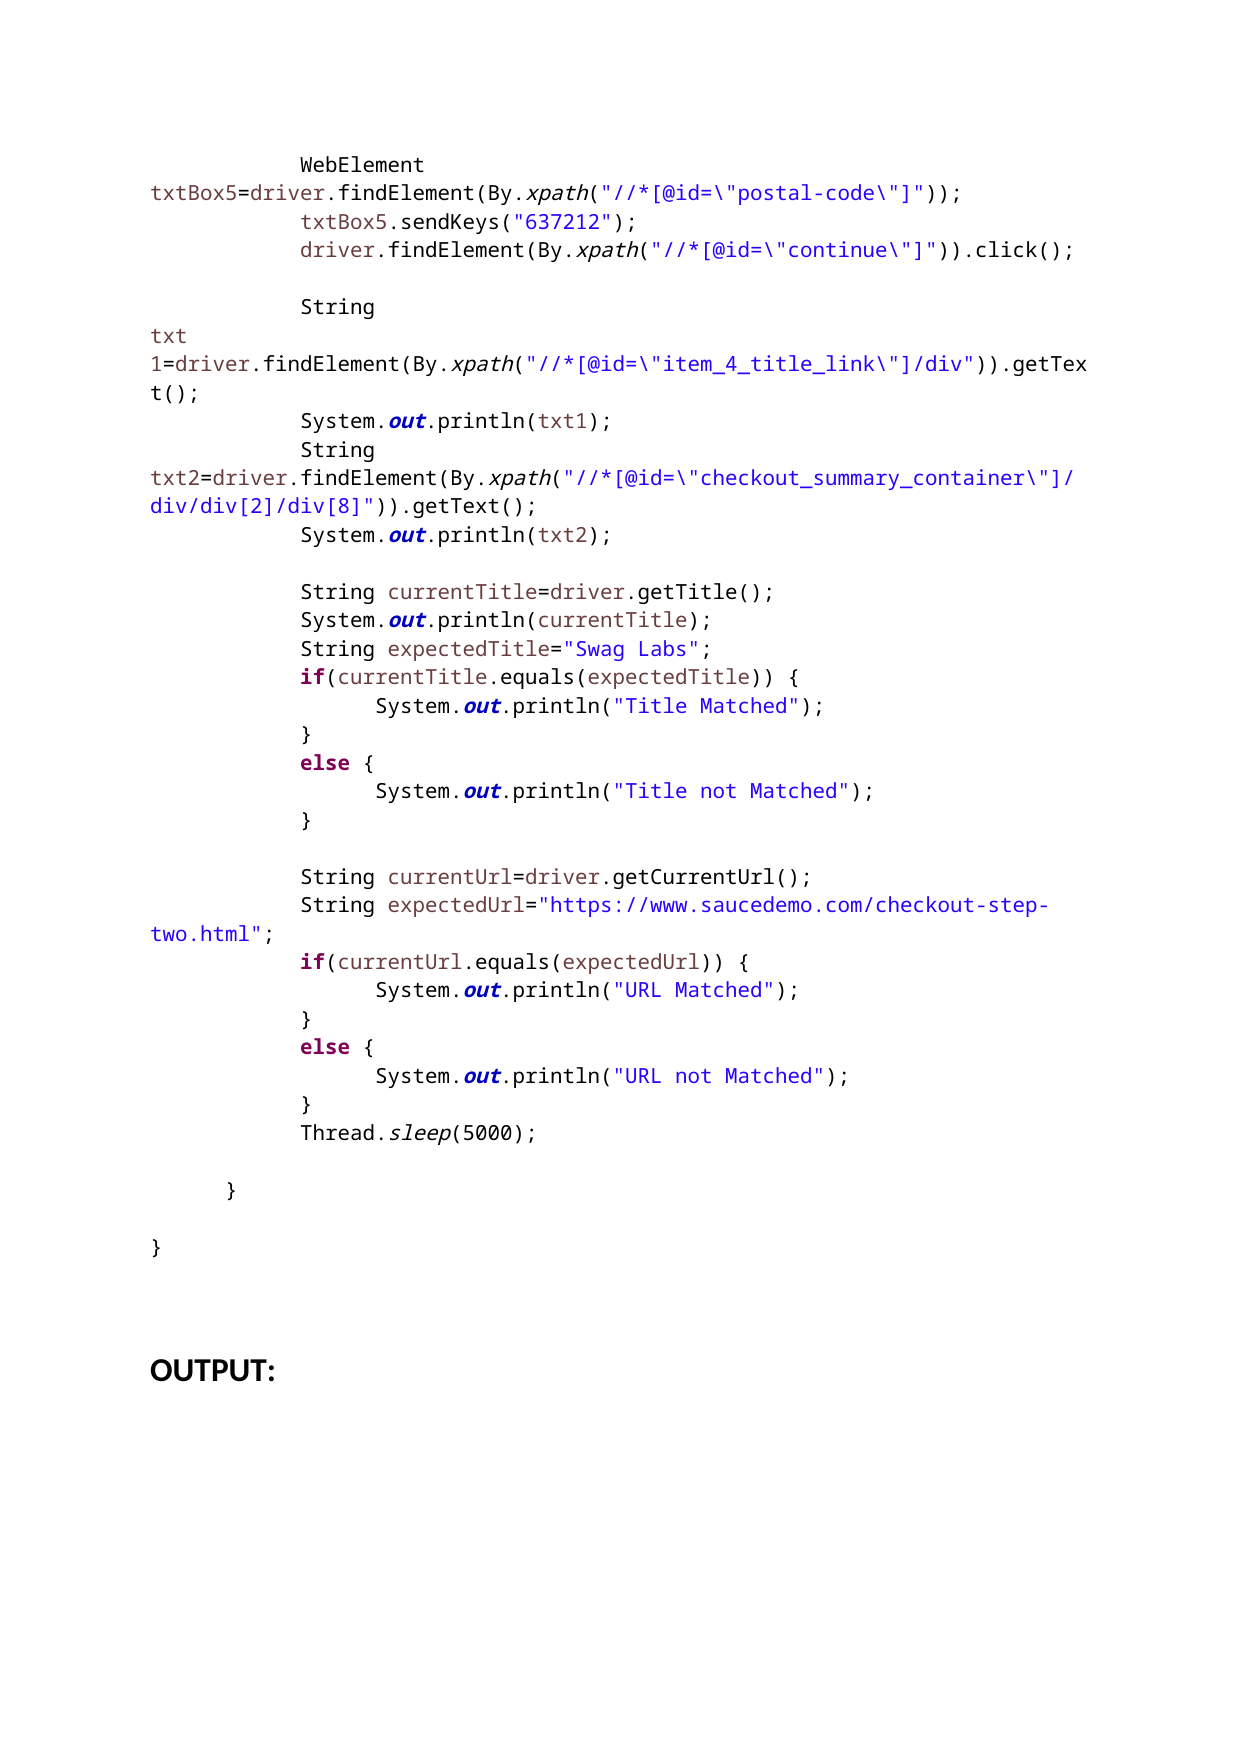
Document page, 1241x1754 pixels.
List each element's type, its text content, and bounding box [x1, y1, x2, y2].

text String txt2=driver.findElement(By.xpath("//*[@id=\"checkout_summary_container\"]/div/div[2]/div[8]")).getText(); [150, 435, 1090, 520]
text else { [150, 1032, 1090, 1061]
text } [150, 1089, 1090, 1118]
text System.out.println("Title Matched"); [150, 691, 1090, 719]
text String currentTitle=driver.getTitle(); [150, 577, 1090, 606]
text System.out.println(txt1); [150, 406, 1090, 435]
text OUTPUT: [150, 1349, 1090, 1390]
text } [150, 805, 1090, 833]
text System.out.println(currentTitle); [150, 606, 1090, 634]
text System.out.println("Title not Matched"); [150, 776, 1090, 805]
text if(currentTitle.equals(expectedTitle)) { [150, 662, 1090, 691]
text } [150, 1232, 1090, 1260]
text System.out.println(txt2); [150, 520, 1090, 548]
text } [150, 1175, 1090, 1203]
text driver.findElement(By.xpath("//*[@id=\"continue\"]")).click(); [150, 235, 1090, 264]
text System.out.println("URL Matched"); [150, 976, 1090, 1004]
text String expectedUrl="https://www.saucedemo.com/checkout-step-two.html"; [150, 890, 1090, 947]
text } [150, 719, 1090, 748]
text String currentUrl=driver.getCurrentUrl(); [150, 862, 1090, 890]
text Thread.sleep(5000); [150, 1118, 1090, 1146]
text String expectedTitle="Swag Labs"; [150, 634, 1090, 662]
text String txt1=driver.findElement(By.xpath("//*[@id=\"item_4_title_link\"]/div")).getText(); [150, 292, 1090, 406]
text txtBox5.sendKeys("637212"); [150, 207, 1090, 235]
text else { [150, 748, 1090, 776]
text } [150, 1004, 1090, 1032]
text WebElement txtBox5=driver.findElement(By.xpath("//*[@id=\"postal-code\"]")); [150, 150, 1090, 207]
text System.out.println("URL not Matched"); [150, 1061, 1090, 1089]
text if(currentUrl.equals(expectedUrl)) { [150, 947, 1090, 976]
